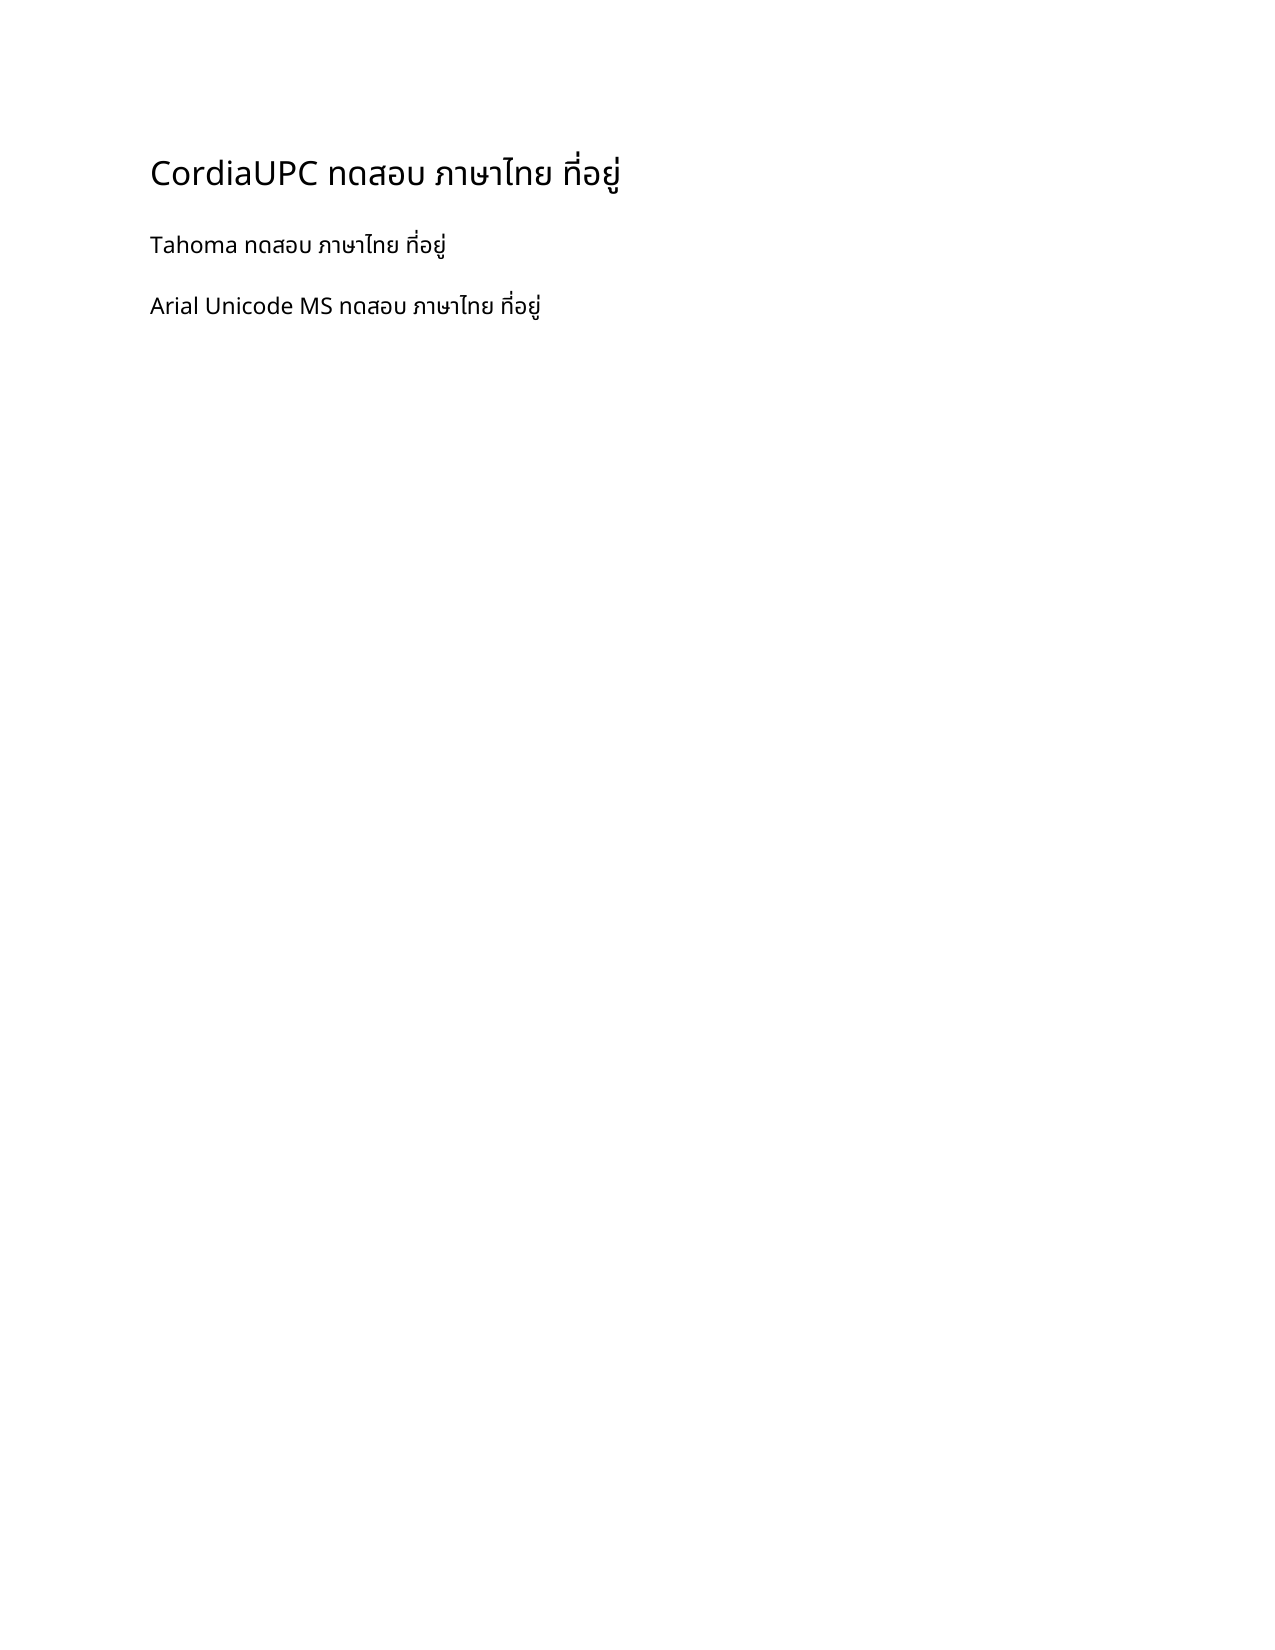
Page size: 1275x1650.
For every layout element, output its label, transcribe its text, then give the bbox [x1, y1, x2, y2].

text Arial Unicode MS ทดสอบ ภาษาไทย ที่อยู่ [150, 290, 1125, 324]
text Tahoma ทดสอบ ภาษาไทย ที่อยู่ [150, 229, 1125, 264]
text CordiaUPC ทดสอบ ภาษาไทย ที่อยู่ [150, 150, 1125, 201]
